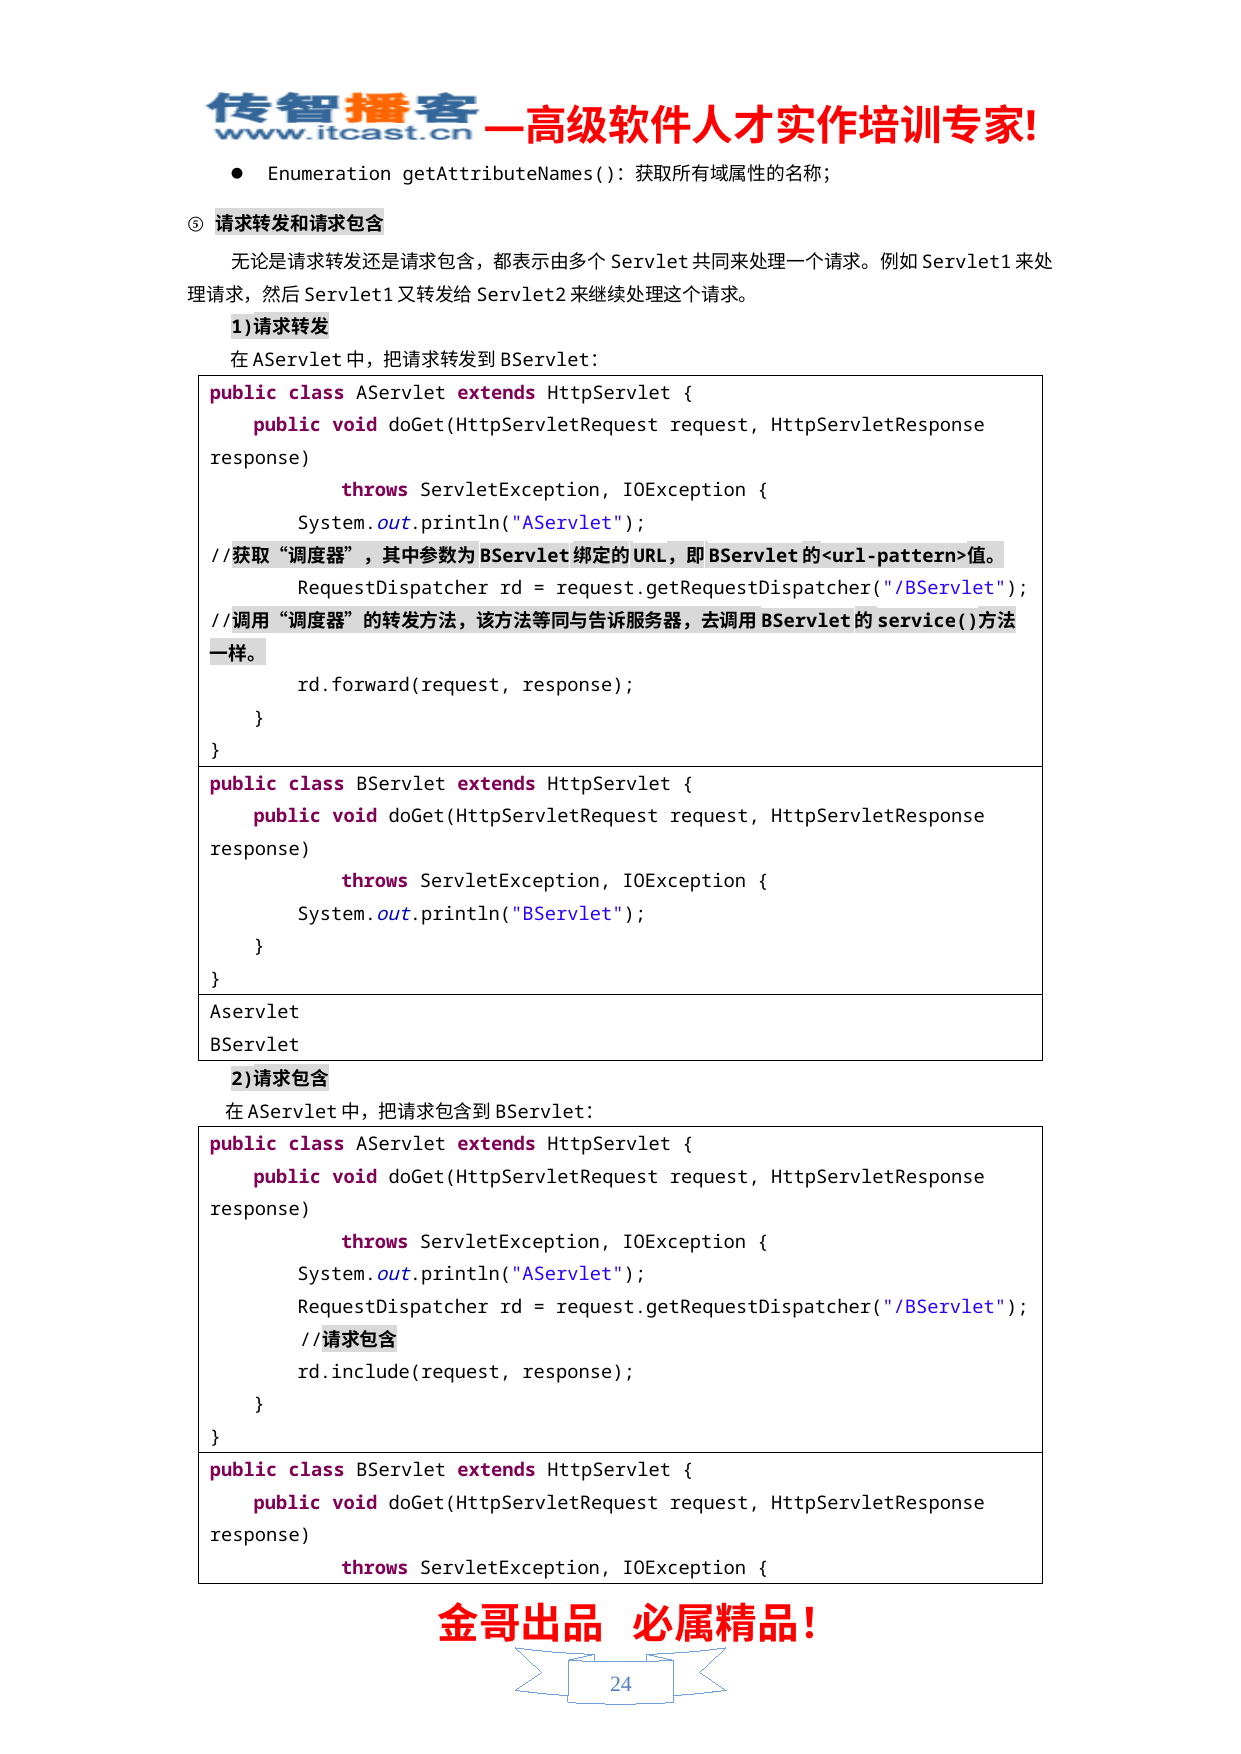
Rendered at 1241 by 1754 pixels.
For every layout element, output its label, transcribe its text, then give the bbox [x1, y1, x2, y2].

table_cell Aservlet BServlet [199, 995, 1042, 1060]
table_header public class AServlet extends HttpServlet { public void doGet(HttpServletRequest request, HttpServletResponse response) throws ServletException, IOException { System.out.println("AServlet"); //获取“调度器”，其中参数为BServlet绑定的URL，即BServlet的<url-pattern>值。 RequestDispatcher rd = request.getRequestDispatcher("/BServlet"); //调用“调度器”的转发方法，该方法等同与告诉服务器，去调用BServlet的service()方法一样。 rd.forward(request, response); } } [199, 376, 1042, 766]
text 1)请求转发 [187, 309, 1053, 342]
list Enumeration getAttributeNames()：获取所有域属性的名称； [230, 156, 1053, 189]
text 2)请求包含 [187, 1061, 1053, 1094]
table_header public class AServlet extends HttpServlet { public void doGet(HttpServletRequest request, HttpServletResponse response) throws ServletException, IOException { System.out.println("AServlet"); RequestDispatcher rd = request.getRequestDispatcher("/BServlet"); //请求包含 rd.include(request, response); } } [199, 1127, 1042, 1452]
text 无论是请求转发还是请求包含，都表示由多个Servlet共同来处理一个请求。例如Servlet1来处理请求，然后Servlet1又转发给Servlet2来继续处理这个请求。 [187, 244, 1053, 309]
text 在AServlet中，把请求转发到BServlet： [187, 342, 1053, 374]
picture [203, 88, 484, 141]
text 在AServlet中，把请求包含到BServlet： [187, 1094, 1053, 1126]
subtitle ⑤ 请求转发和请求包含 [187, 206, 1053, 238]
